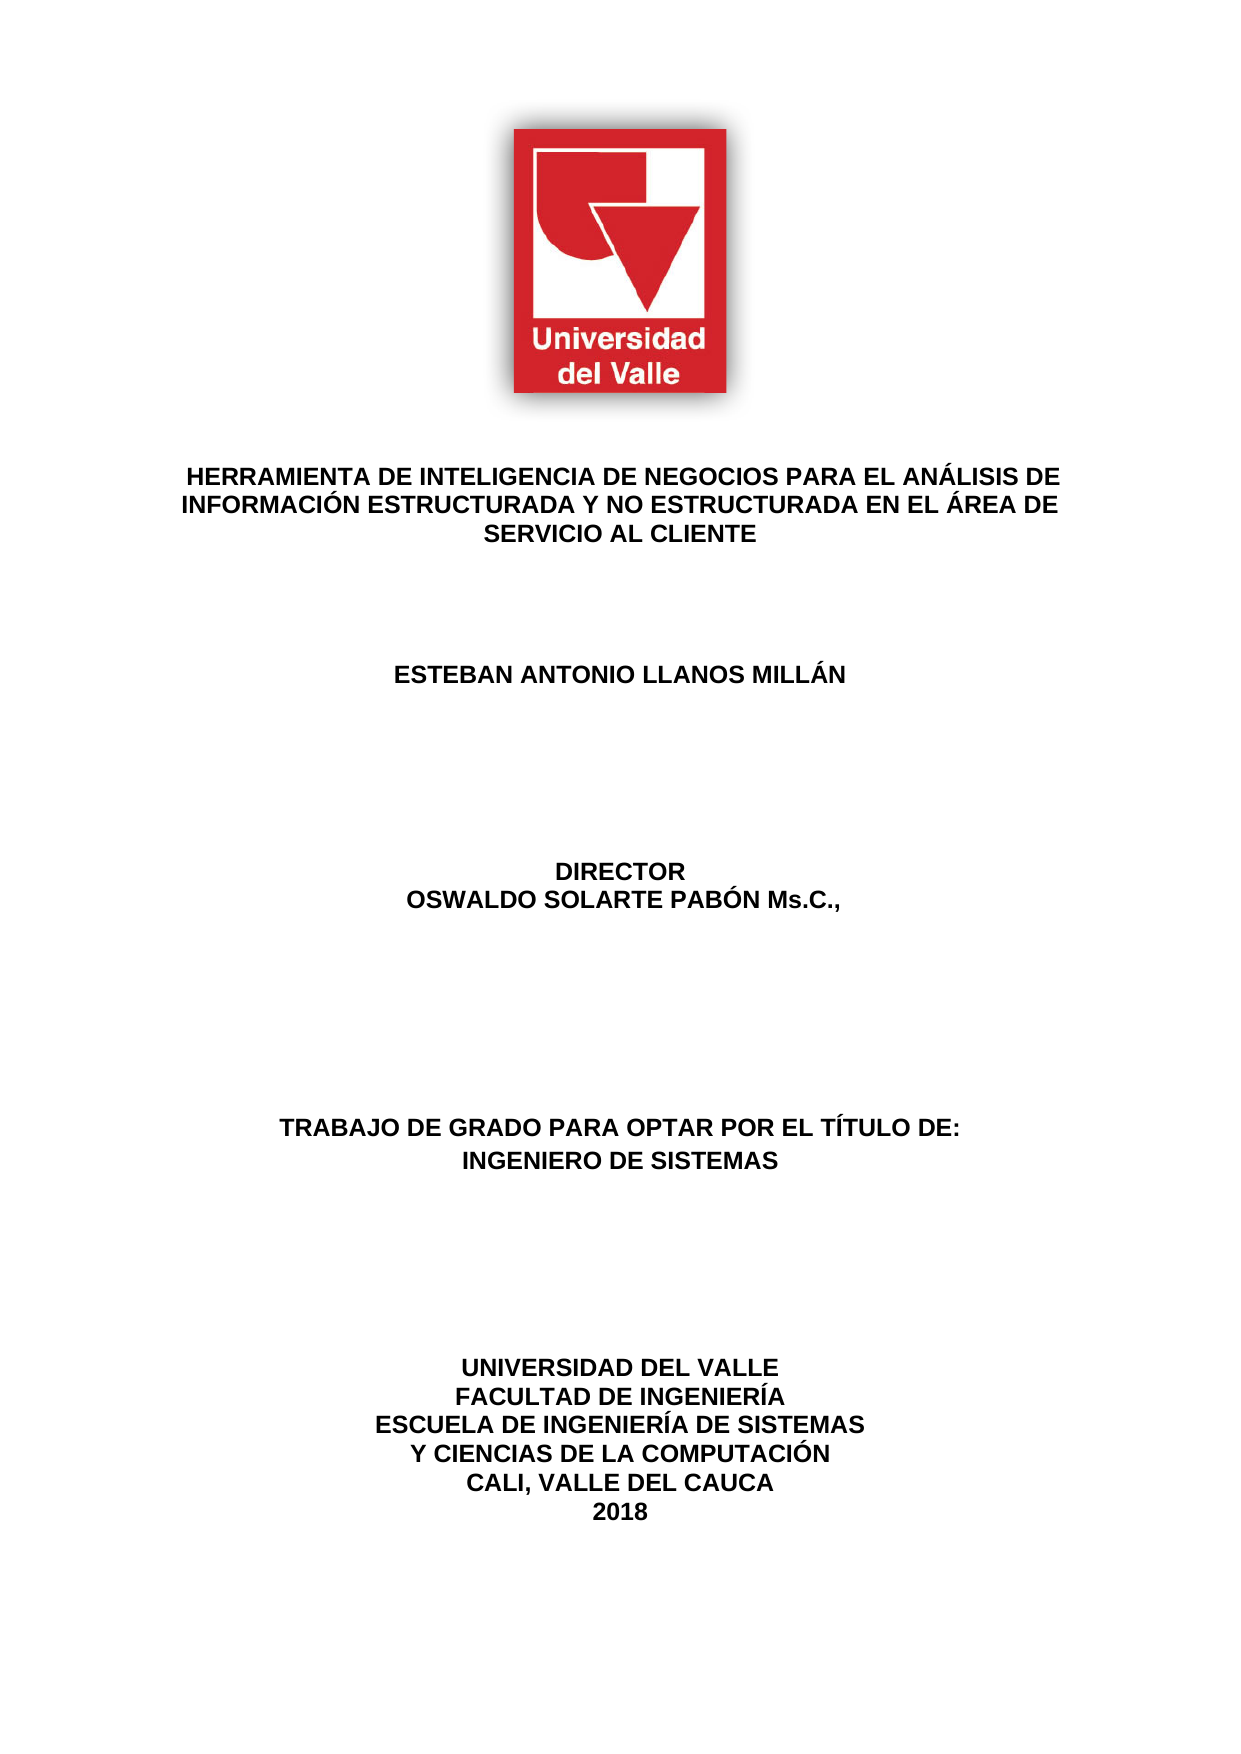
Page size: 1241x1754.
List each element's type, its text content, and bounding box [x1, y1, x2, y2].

text UNIVERSIDAD DEL VALLE [150, 1353, 1090, 1382]
text Y CIENCIAS DE LA COMPUTACIÓN [150, 1439, 1090, 1468]
text HERRAMIENTA DE INTELIGENCIA DE NEGOCIOS PARA EL ANÁLISIS DE INFORMACIÓN ESTRUCTURADA Y NO ESTRUCTURADA EN EL ÁREA DE SERVICIO AL CLIENTE [150, 461, 1090, 548]
text ESCUELA DE INGENIERÍA DE SISTEMAS [150, 1411, 1090, 1439]
text INGENIERO DE SISTEMAS [150, 1146, 1090, 1175]
text 2018 [150, 1497, 1090, 1526]
text TRABAJO DE GRADO PARA OPTAR POR EL TÍTULO DE: [150, 1113, 1090, 1142]
text FACULTAD DE INGENIERÍA [150, 1382, 1090, 1411]
text CALI, VALLE DEL CAUCA [150, 1468, 1090, 1497]
text OSWALDO SOLARTE PABÓN Ms.C., [150, 886, 1090, 914]
text ESTEBAN ANTONIO LLANOS MILLÁN [150, 660, 1090, 689]
picture [513, 129, 727, 393]
text DIRECTOR [150, 857, 1090, 886]
